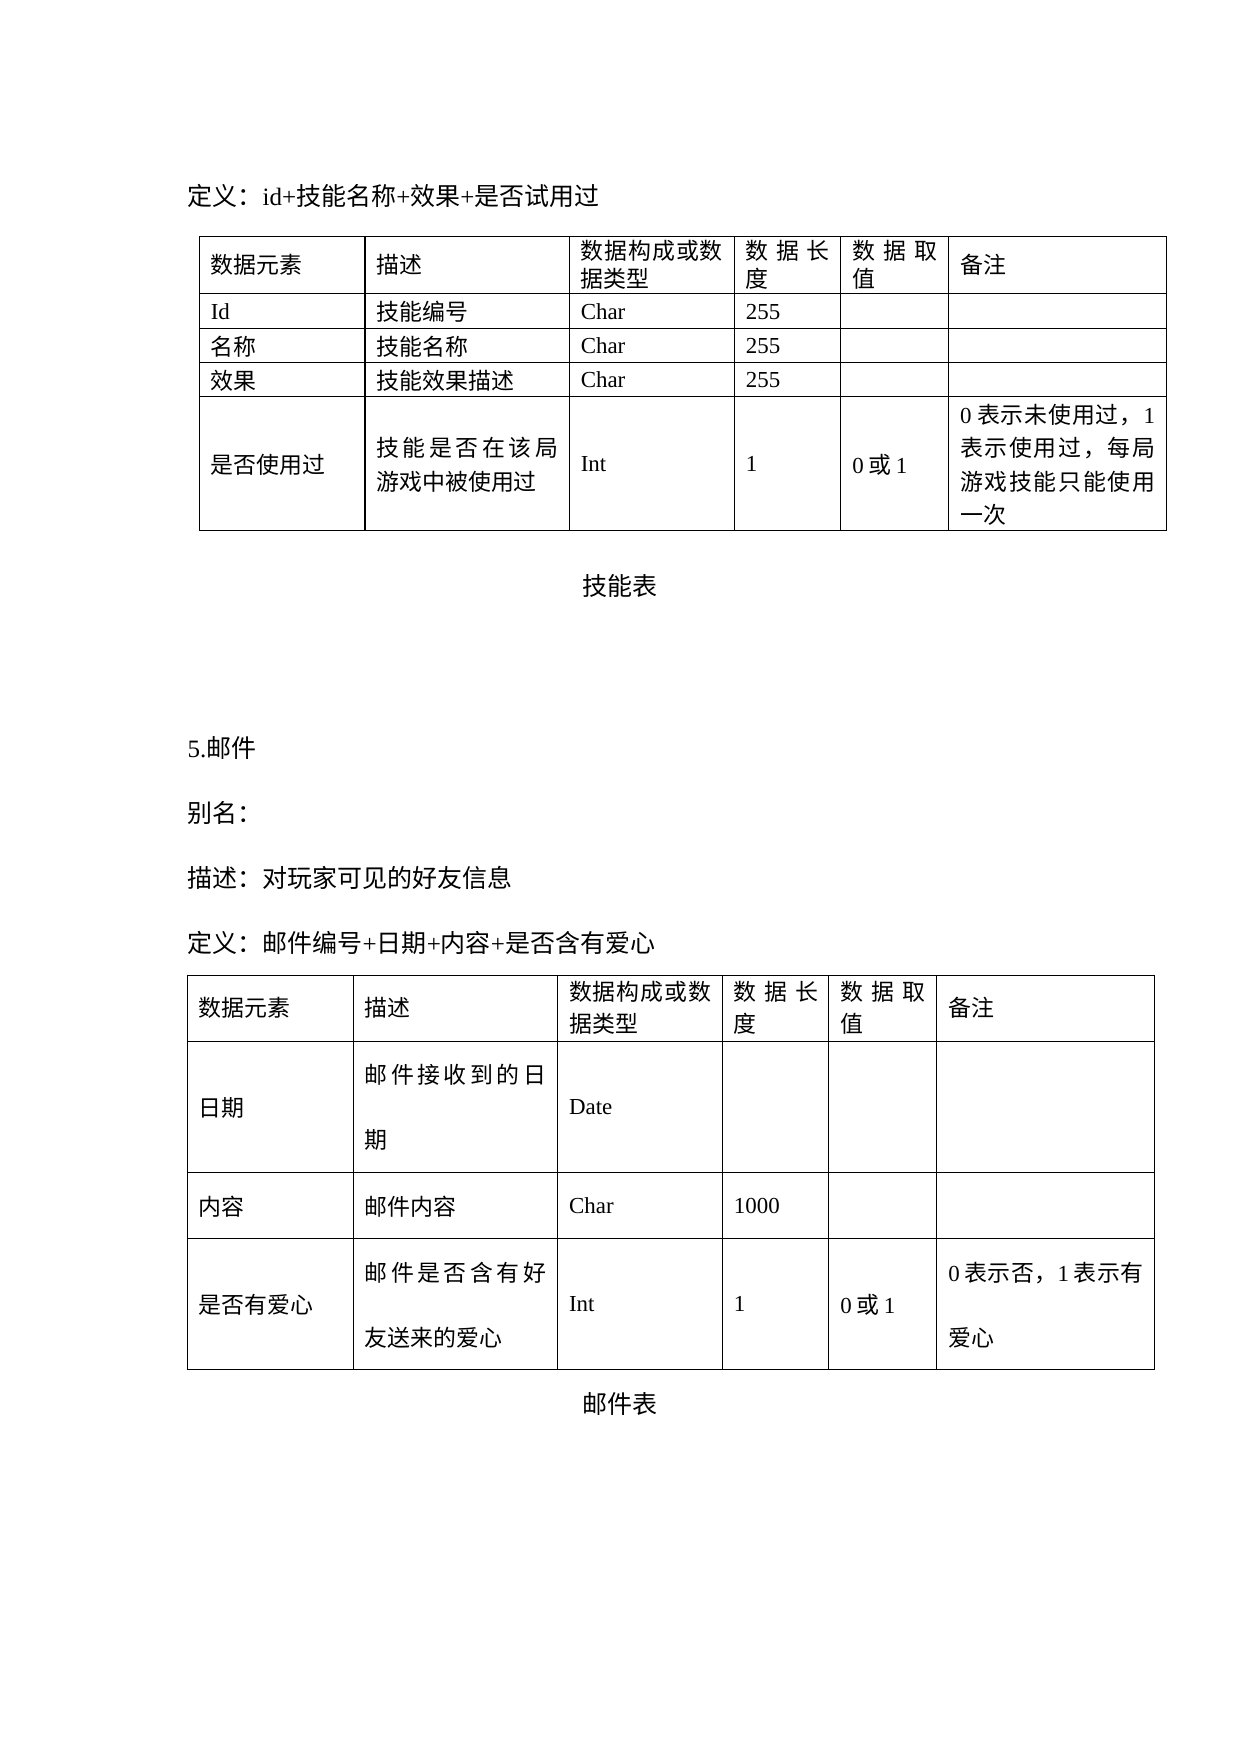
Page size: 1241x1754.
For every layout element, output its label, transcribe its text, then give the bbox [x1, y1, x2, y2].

table_header 数据取值 [829, 976, 936, 1041]
table_cell [937, 1173, 1154, 1238]
table_cell 1 [723, 1239, 828, 1369]
table_cell 邮件接收到的日期 [354, 1042, 557, 1172]
table_cell Id [200, 294, 364, 327]
table_header 描述 [366, 237, 569, 293]
table_cell 1 [735, 397, 840, 530]
table_cell Char [570, 329, 734, 362]
text 邮件表 [187, 1370, 1053, 1435]
table_cell [841, 329, 948, 362]
text 描述：对玩家可见的好友信息 [187, 844, 1053, 909]
table_cell 255 [735, 363, 840, 396]
table_header 备注 [937, 976, 1154, 1041]
table_cell 效果 [200, 363, 364, 396]
table_cell 0或1 [829, 1239, 936, 1369]
table_cell [841, 363, 948, 396]
table_cell Char [558, 1173, 722, 1238]
table_header 数据构成或数据类型 [570, 237, 734, 293]
table_cell 技能是否在该局游戏中被使用过 [366, 397, 569, 530]
table_cell [949, 329, 1166, 362]
table_cell 邮件是否含有好友送来的爱心 [354, 1239, 557, 1369]
table_cell 是否使用过 [200, 397, 364, 530]
table_cell Int [558, 1239, 722, 1369]
table_cell 名称 [200, 329, 364, 362]
table_header 数据构成或数据类型 [558, 976, 722, 1041]
table_cell 技能名称 [366, 329, 569, 362]
table_cell [841, 294, 948, 327]
table_cell [723, 1042, 828, 1172]
table_header 数据元素 [188, 976, 353, 1041]
table_cell 0表示未使用过，1表示使用过，每局游戏技能只能使用一次 [949, 397, 1166, 530]
table_header 数据长度 [723, 976, 828, 1041]
table_cell 技能效果描述 [366, 363, 569, 396]
table_header 数据长度 [735, 237, 840, 293]
table_header 数据取值 [841, 237, 948, 293]
table_cell 0表示否，1表示有爱心 [937, 1239, 1154, 1369]
table_cell 日期 [188, 1042, 353, 1172]
table_cell [829, 1042, 936, 1172]
table_cell 邮件内容 [354, 1173, 557, 1238]
text 定义：id+技能名称+效果+是否试用过 [187, 162, 1053, 227]
table_cell Char [570, 363, 734, 396]
text 5.邮件 [187, 714, 1053, 779]
table_cell 技能编号 [366, 294, 569, 327]
text 技能表 [187, 227, 1053, 617]
table_header 描述 [354, 976, 557, 1041]
table_cell [949, 363, 1166, 396]
table_header 备注 [949, 237, 1166, 293]
table_cell 内容 [188, 1173, 353, 1238]
table_cell 255 [735, 294, 840, 327]
table_cell 0或1 [841, 397, 948, 530]
table_cell [937, 1042, 1154, 1172]
table_cell [949, 294, 1166, 327]
table_cell 是否有爱心 [188, 1239, 353, 1369]
text 定义：邮件编号+日期+内容+是否含有爱心 [187, 909, 1053, 974]
table_cell Int [570, 397, 734, 530]
table_cell 255 [735, 329, 840, 362]
table_cell [829, 1173, 936, 1238]
table_cell Date [558, 1042, 722, 1172]
text 别名： [187, 779, 1053, 844]
table_cell 1000 [723, 1173, 828, 1238]
table_header 数据元素 [200, 237, 364, 293]
table_cell Char [570, 294, 734, 327]
